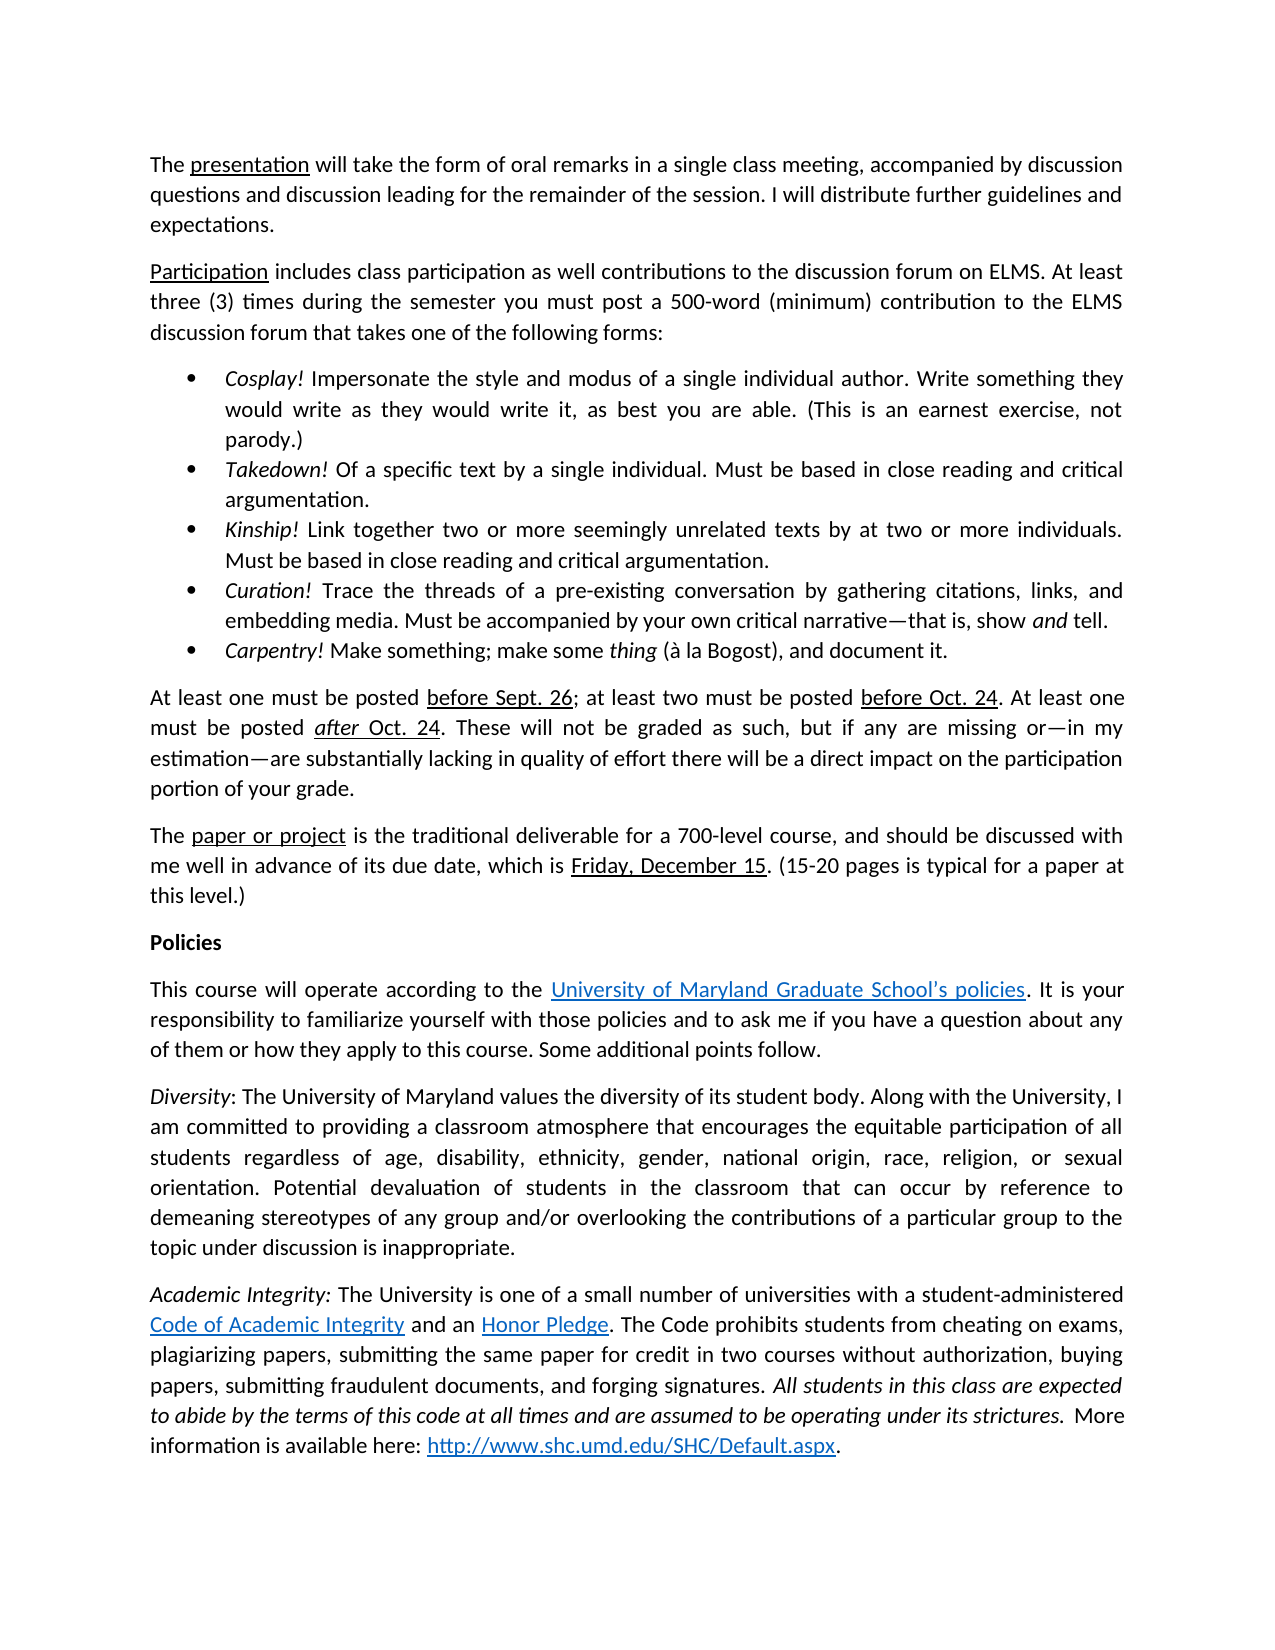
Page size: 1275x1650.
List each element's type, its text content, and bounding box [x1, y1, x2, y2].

list Curation! Trace the threads of a pre-existing conversation by gathering citations, links, and embedding media. Must be accompanied by your own critical narrative—that is, show and tell. [187, 576, 1125, 634]
list Kinship! Link together two or more seemingly unrelated texts by at two or more individuals. Must be based in close reading and critical argumentation. [187, 516, 1125, 574]
text The paper or project is the traditional deliverable for a 700-level course, and should be discussed with me well in advance of its due date, which is Friday, December 15. (15-20 pages is typical for a paper at this level.) [150, 821, 1125, 909]
text Participation includes class participation as well contributions to the discussion forum on ELMS. At least three (3) times during the semester you must post a 500-word (minimum) contribution to the ELMS discussion forum that takes one of the following forms: [150, 257, 1125, 346]
list Cosplay! Impersonate the style and modus of a single individual author. Write something they would write as they would write it, as best you are able. (This is an earnest exercise, not parody.) [187, 364, 1125, 453]
text The presentation will take the form of oral remarks in a single class meeting, accompanied by discussion questions and discussion leading for the remainder of the session. I will distribute further guidelines and expectations. [150, 150, 1125, 238]
text This course will operate according to the University of Maryland Graduate School’s policies. It is your responsibility to familiarize yourself with those policies and to ask me if you have a question about any of them or how they apply to this course. Some additional points follow. [150, 975, 1125, 1063]
text Academic Integrity: The University is one of a small number of universities with a student-administered Code of Academic Integrity and an Honor Pledge. The Code prohibits students from cheating on exams, plagiarizing papers, submitting the same paper for credit in two courses without authorization, buying papers, submitting fraudulent documents, and forging signatures. All students in this class are expected to abide by the terms of this code at all times and are assumed to be operating under its strictures. More information is available here: http://www.shc.umd.edu/SHC/Default.aspx. [150, 1280, 1125, 1459]
text Policies [150, 928, 1125, 956]
list Takedown! Of a specific text by a single individual. Must be based in close reading and critical argumentation. [187, 455, 1125, 513]
text At least one must be posted before Sept. 26; at least two must be posted before Oct. 24. At least one must be posted after Oct. 24. These will not be graded as such, but if any are missing or—in my estimation—are substantially lacking in quality of effort there will be a direct impact on the participation portion of your grade. [150, 683, 1125, 802]
text Diversity: The University of Maryland values the diversity of its student body. Along with the University, I am committed to providing a classroom atmosphere that encourages the equitable participation of all students regardless of age, disability, ethnicity, gender, national origin, race, religion, or sexual orientation. Potential devaluation of students in the classroom that can occur by reference to demeaning stereotypes of any group and/or overlooking the contributions of a particular group to the topic under discussion is inappropriate. [150, 1082, 1125, 1261]
list Carpentry! Make something; make some thing (à la Bogost), and document it. [187, 636, 1125, 664]
